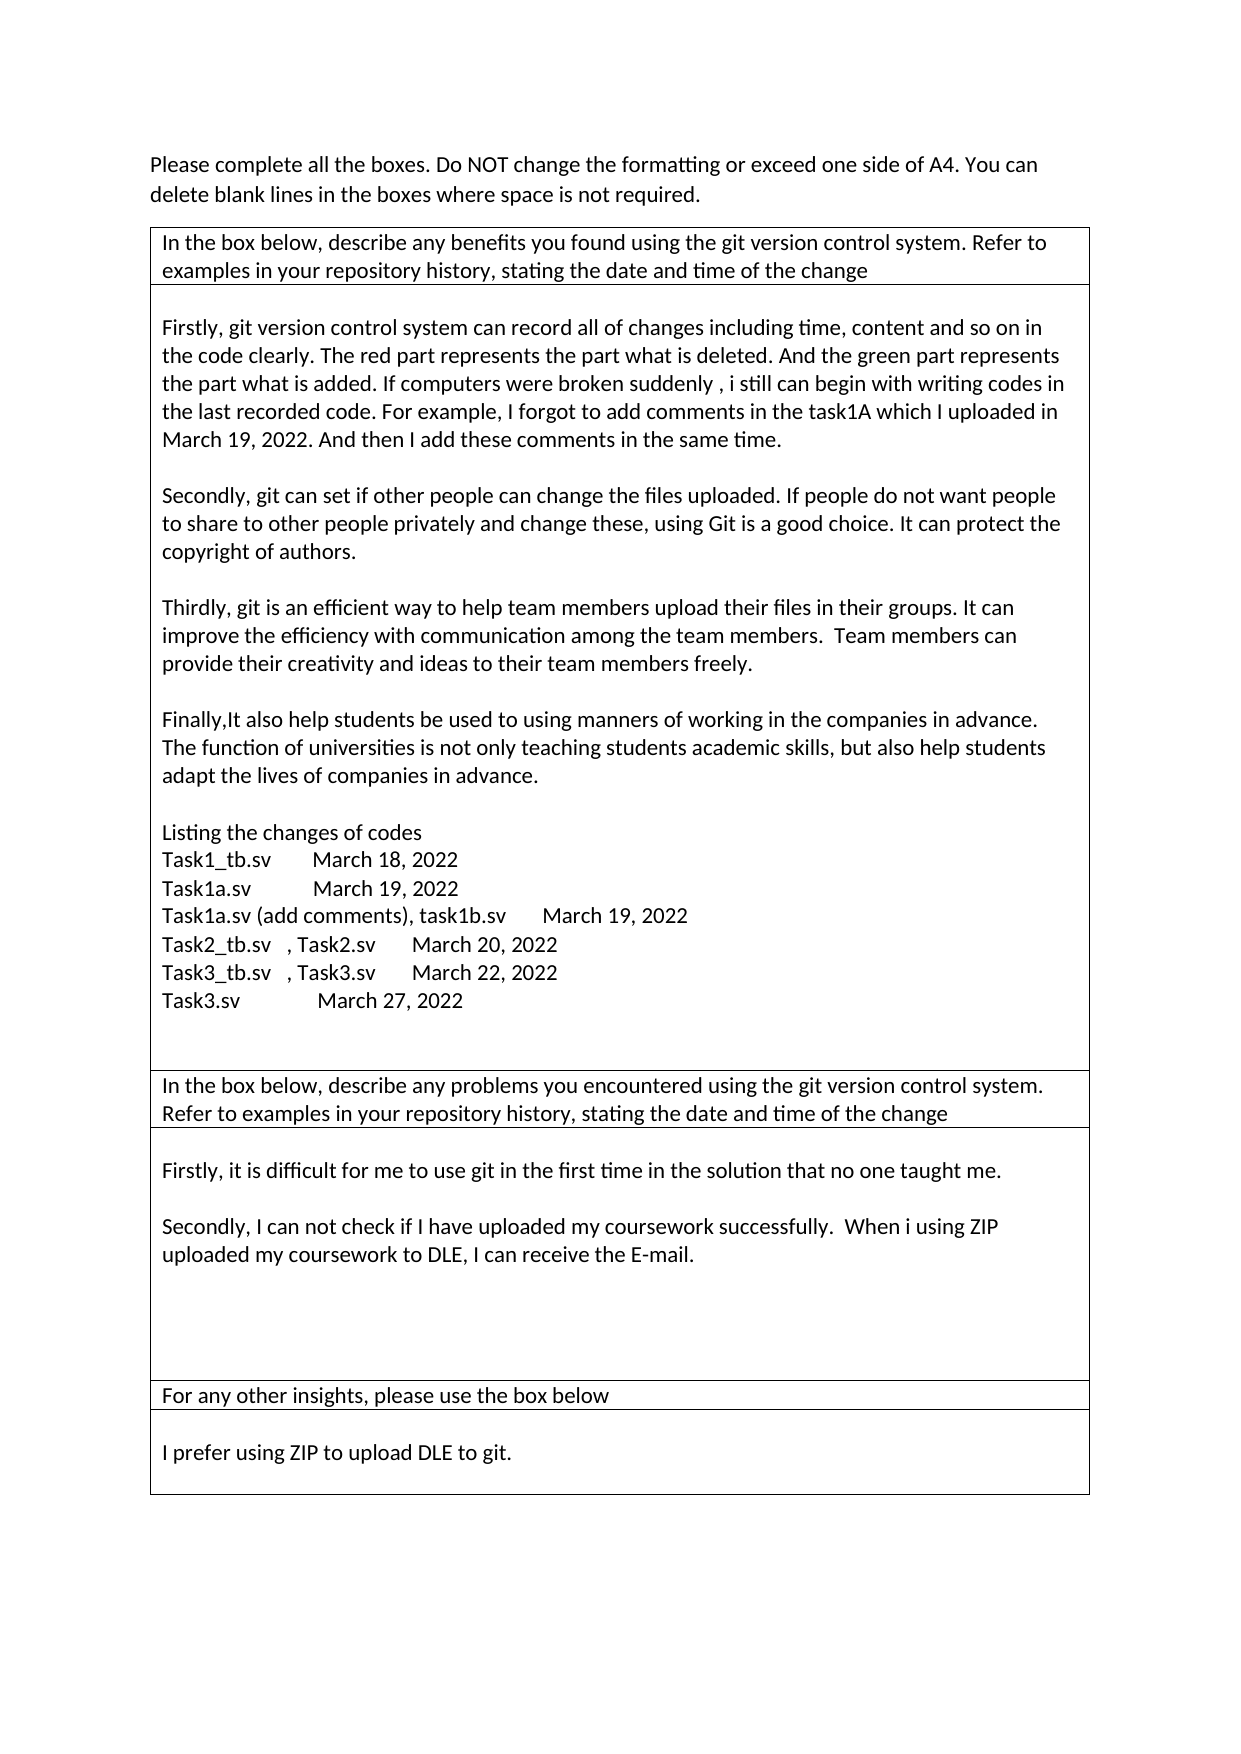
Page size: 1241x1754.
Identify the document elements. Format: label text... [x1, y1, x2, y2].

table_cell For any other insights, please use the box below [151, 1381, 1089, 1409]
table_cell Firstly, it is difficult for me to use git in the first time in the solution that no one taught me. Secondly, I can not check if I have uploaded my coursework successfully. When i using ZIP uploaded my coursework to DLE, I can receive the E-mail. [151, 1128, 1089, 1380]
table_cell I prefer using ZIP to upload DLE to git. [151, 1410, 1089, 1494]
table_cell In the box below, describe any problems you encountered using the git version control system. Refer to examples in your repository history, stating the date and time of the change [151, 1071, 1089, 1127]
table_header In the box below, describe any benefits you found using the git version control system. Refer to examples in your repository history, stating the date and time of the change [151, 228, 1089, 284]
table_cell Firstly, git version control system can record all of changes including time, content and so on in the code clearly. The red part represents the part what is deleted. And the green part represents the part what is added. If computers were broken suddenly , i still can begin with writing codes in the last recorded code. For example, I forgot to add comments in the task1A which I uploaded in March 19, 2022. And then I add these comments in the same time. Secondly, git can set if other people can change the files uploaded. If people do not want people to share to other people privately and change these, using Git is a good choice. It can protect the copyright of authors. Thirdly, git is an efficient way to help team members upload their files in their groups. It can improve the efficiency with communication among the team members. Team members can provide their creativity and ideas to their team members freely. Finally,It also help students be used to using manners of working in the companies in advance. The function of universities is not only teaching students academic skills, but also help students adapt the lives of companies in advance. Listing the changes of codes Task1_tb.sv March 18, 2022 Task1a.sv March 19, 2022 Task1a.sv (add comments), task1b.sv March 19, 2022 Task2_tb.sv , Task2.sv March 20, 2022 Task3_tb.sv , Task3.sv March 22, 2022 Task3.sv March 27, 2022 [151, 285, 1089, 1070]
text Please complete all the boxes. Do NOT change the formatting or exceed one side of A4. You can delete blank lines in the boxes where space is not required. [150, 150, 1090, 208]
